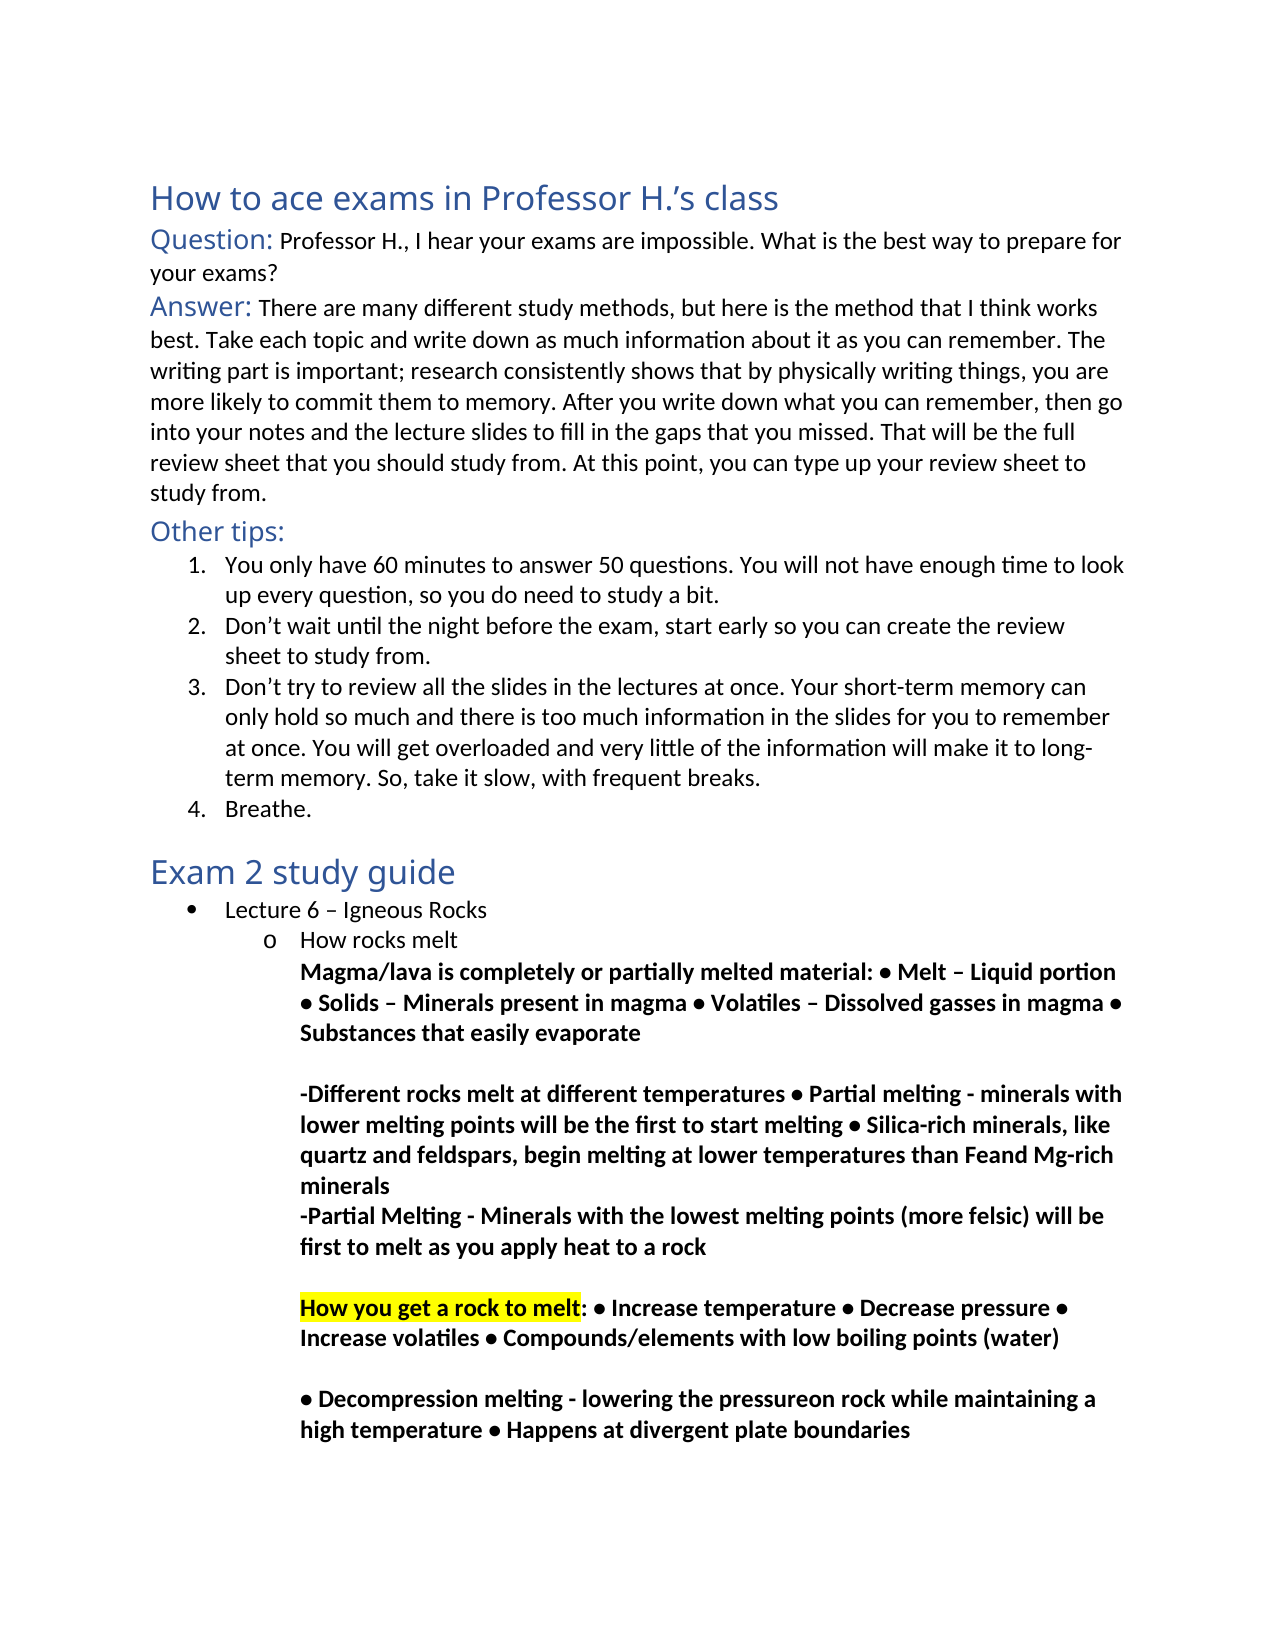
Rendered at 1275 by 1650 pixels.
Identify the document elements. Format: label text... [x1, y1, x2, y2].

list Lecture 6 – Igneous Rocks [187, 894, 1125, 924]
list You only have 60 minutes to answer 50 questions. You will not have enough time to look up every question, so you do need to study a bit. [187, 549, 1125, 610]
subtitle How to ace exams in Professor H.’s class [150, 175, 1125, 220]
list How you get a rock to melt: • Increase temperature • Decrease pressure • Increase volatiles • Compounds/elements with low boiling points (water) [300, 1292, 1125, 1353]
list How rocks melt [262, 924, 1125, 956]
list Magma/lava is completely or partially melted material: • Melt – Liquid portion • Solids – Minerals present in magma • Volatiles – Dissolved gasses in magma • Substances that easily evaporate [300, 956, 1125, 1048]
list • Decompression melting - lowering the pressureon rock while maintaining a high temperature • Happens at divergent plate boundaries [300, 1383, 1125, 1444]
text Question: Professor H., I hear your exams are impossible. What is the best way to prepare for your exams? [150, 220, 1125, 288]
text Answer: There are many different study methods, but here is the method that I think works best. Take each topic and write down as much information about it as you can remember. The writing part is important; research consistently shows that by physically writing things, you are more likely to commit them to memory. After you write down what you can remember, then go into your notes and the lecture slides to fill in the gaps that you missed. That will be the full review sheet that you should study from. At this point, you can type up your review sheet to study from. [150, 288, 1125, 508]
list Don’t wait until the night before the exam, start early so you can create the review sheet to study from. [187, 610, 1125, 671]
list Don’t try to review all the slides in the lectures at once. Your short-term memory can only hold so much and there is too much information in the slides for you to remember at once. You will get overloaded and very little of the information will make it to long-term memory. So, take it slow, with frequent breaks. [187, 671, 1125, 793]
list -Different rocks melt at different temperatures • Partial melting - minerals with lower melting points will be the first to start melting • Silica-rich minerals, like quartz and feldspars, begin melting at lower temperatures than Feand Mg-rich minerals [300, 1078, 1125, 1200]
subtitle Other tips: [150, 512, 1125, 549]
subtitle Exam 2 study guide [150, 848, 1125, 894]
list -Partial Melting - Minerals with the lowest melting points (more felsic) will be first to melt as you apply heat to a rock [300, 1200, 1125, 1261]
list Breathe. [187, 793, 1125, 823]
